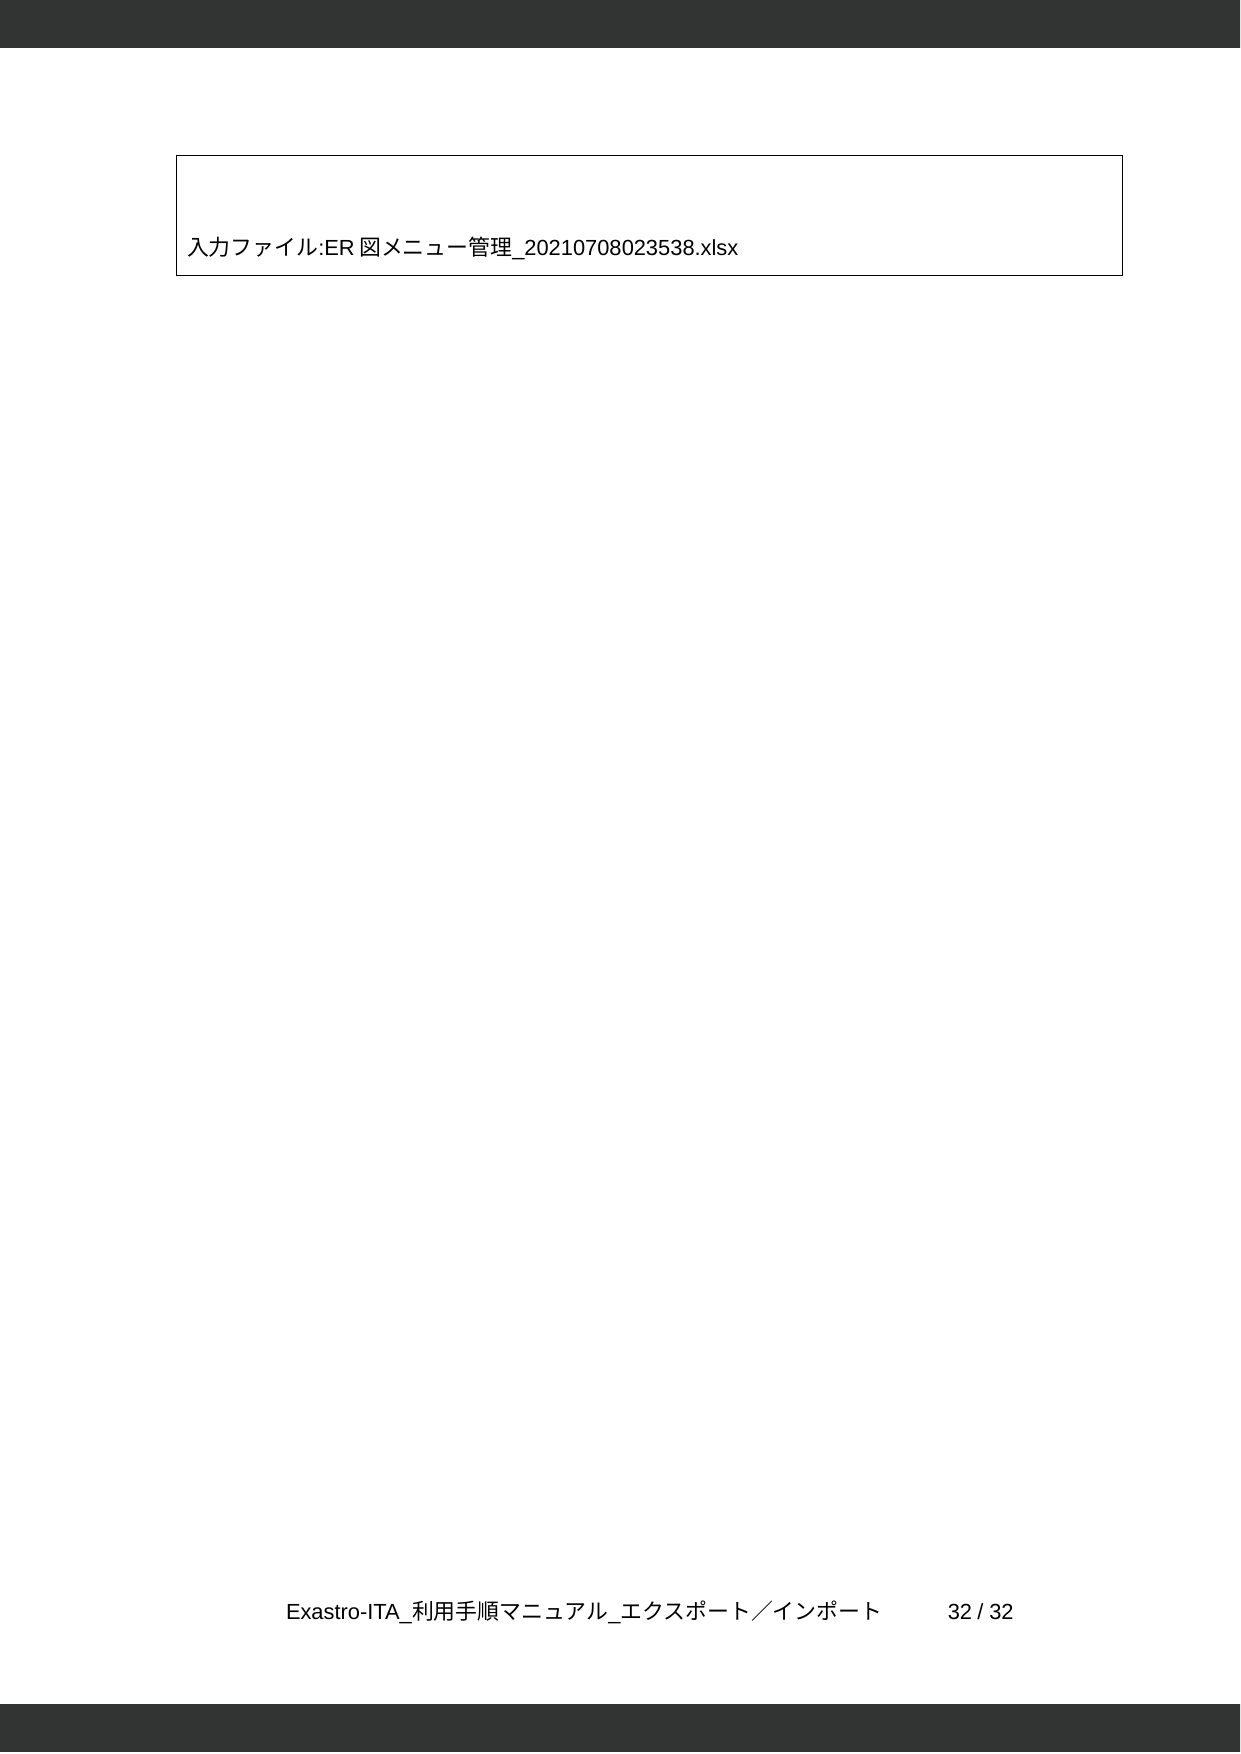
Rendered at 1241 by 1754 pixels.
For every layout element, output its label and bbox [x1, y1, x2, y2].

picture [0, 0, 1241, 48]
picture [0, 1704, 1241, 1752]
